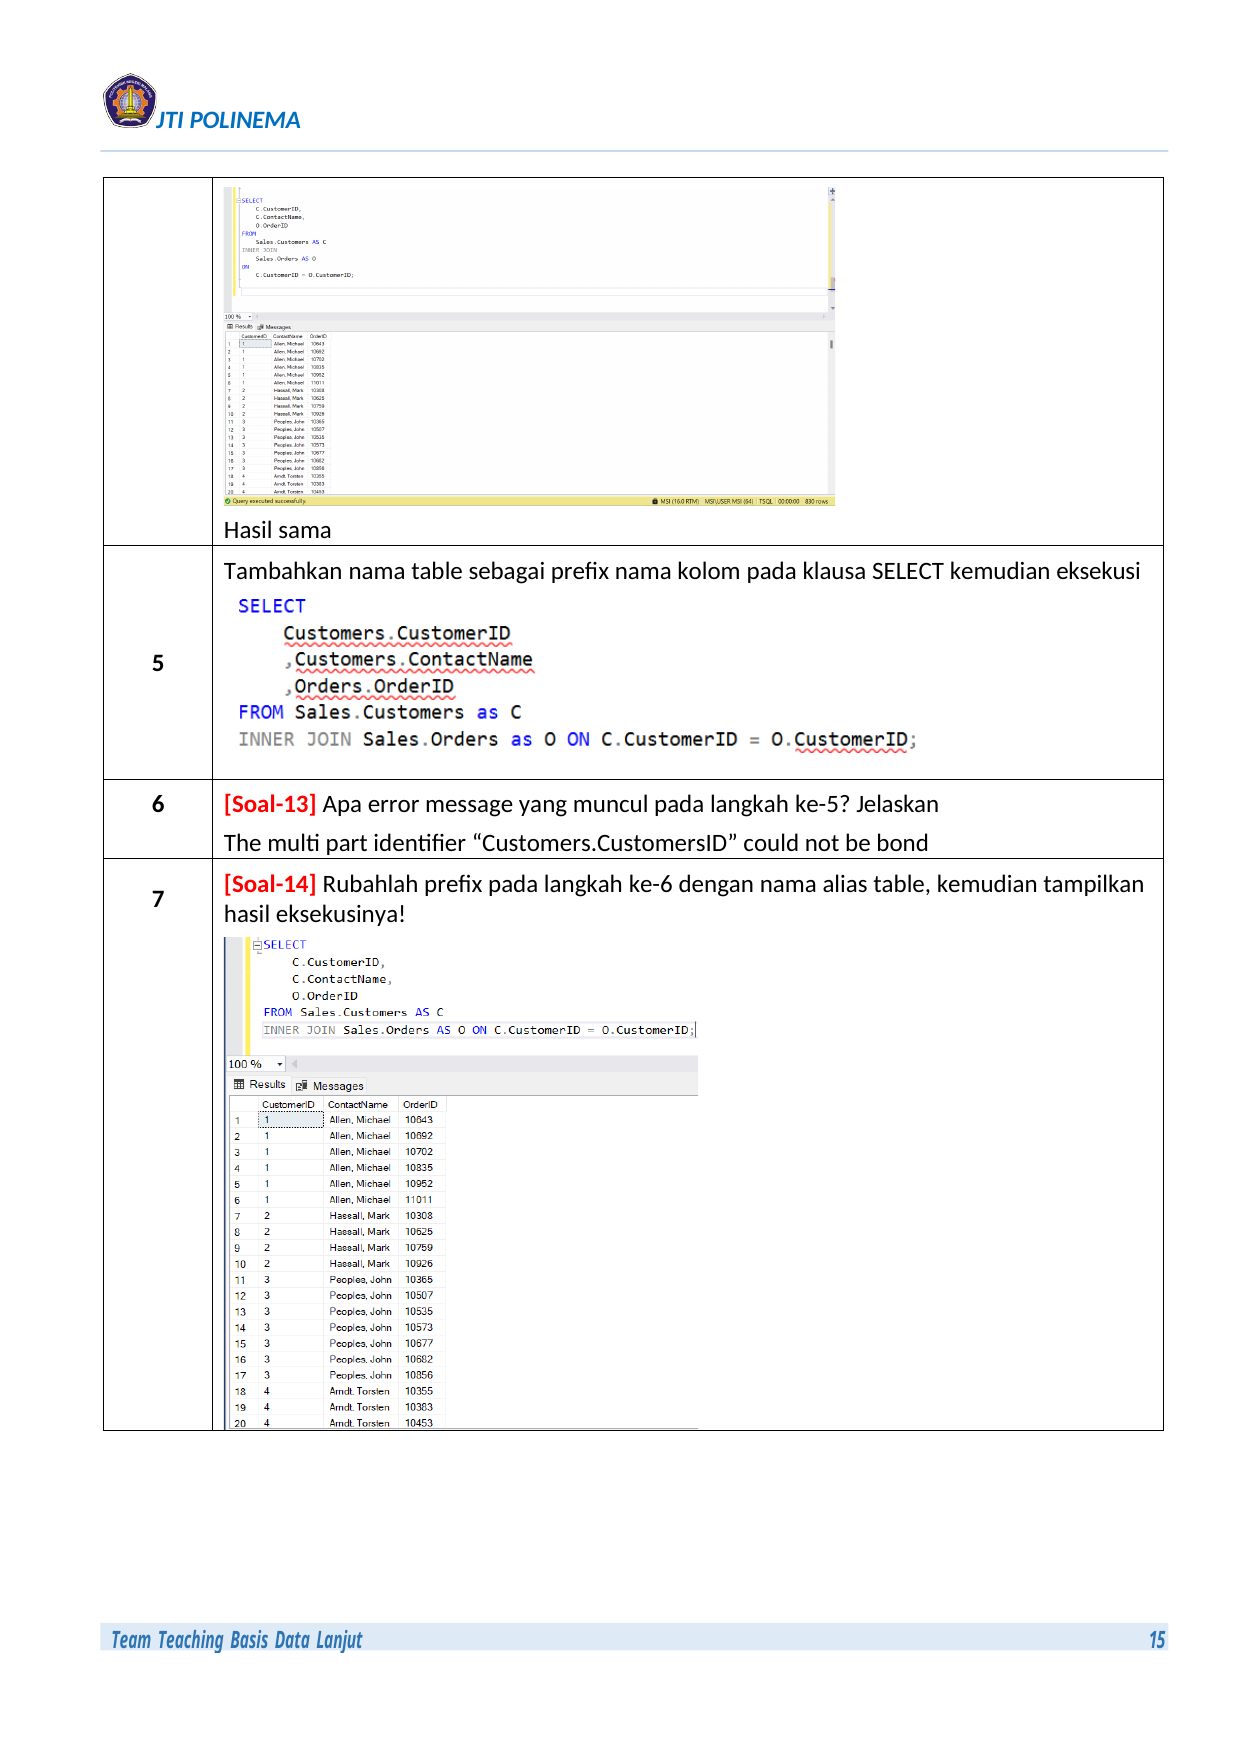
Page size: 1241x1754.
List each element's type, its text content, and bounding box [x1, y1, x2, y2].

picture [238, 599, 916, 753]
table_cell Tambahkan nama table sebagai prefix nama kolom pada klausa SELECT kemudian eksekusi [213, 546, 1163, 779]
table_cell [213, 178, 1163, 545]
table_cell 5 [104, 546, 212, 779]
table_cell 6 [104, 780, 212, 858]
table_cell [Soal-13] Apa error message yang muncul pada langkah ke-5? Jelaskan The multi part identifier “Customers.CustomersID” could not be bond [213, 780, 1163, 858]
picture [223, 937, 699, 1430]
picture [223, 187, 835, 506]
picture [103, 73, 157, 128]
table_cell [Soal-14] Rubahlah prefix pada langkah ke-6 dengan nama alias table, kemudian tampilkan hasil eksekusinya! [213, 859, 1163, 1430]
table_cell 7 [104, 859, 212, 1430]
table_cell 4 [104, 178, 212, 545]
